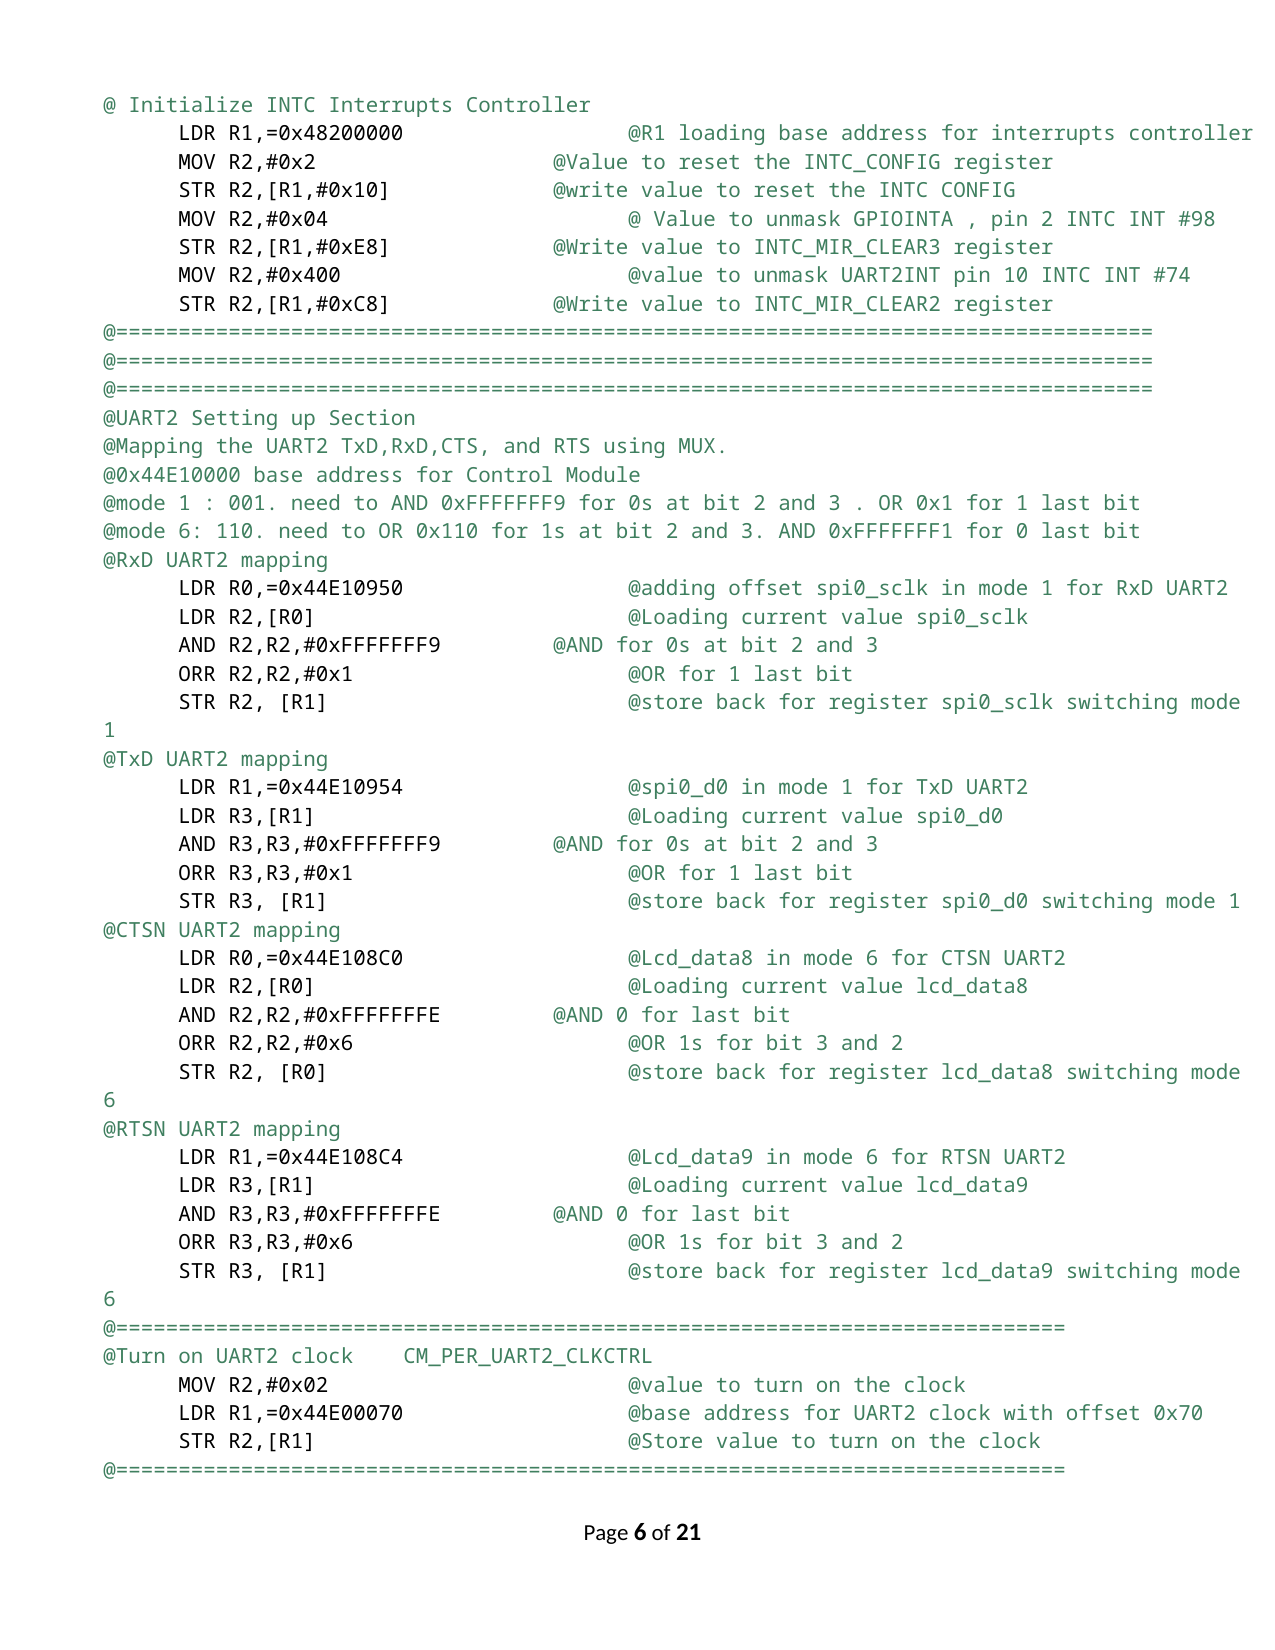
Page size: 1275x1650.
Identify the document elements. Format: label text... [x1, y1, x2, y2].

text @Mapping the UART2 TxD,RxD,CTS, and RTS using MUX. [103, 431, 1256, 460]
text STR R3, [R1] @store back for register lcd_data9 switching mode 6 [103, 1256, 1256, 1313]
text LDR R1,=0x48200000 @R1 loading base address for interrupts controller [103, 118, 1256, 147]
text LDR R2,[R0] @Loading current value lcd_data8 [103, 972, 1256, 1000]
text AND R2,R2,#0xFFFFFFFE @AND 0 for last bit [103, 1000, 1256, 1028]
text @=================================================================================== [103, 374, 1256, 403]
text LDR R1,=0x44E10954 @spi0_d0 in mode 1 for TxD UART2 [103, 772, 1256, 801]
text STR R2,[R1,#0xC8] @Write value to INTC_MIR_CLEAR2 register [103, 289, 1256, 317]
text @RTSN UART2 mapping [103, 1114, 1256, 1142]
text STR R2,[R1] @Store value to turn on the clock [103, 1427, 1256, 1455]
text @UART2 Setting up Section [103, 403, 1256, 431]
text STR R2, [R1] @store back for register spi0_sclk switching mode 1 [103, 687, 1256, 744]
text LDR R1,=0x44E00070 @base address for UART2 clock with offset 0x70 [103, 1398, 1256, 1427]
text STR R3, [R1] @store back for register spi0_d0 switching mode 1 [103, 886, 1256, 915]
text MOV R2,#0x2 @Value to reset the INTC_CONFIG register [103, 147, 1256, 175]
text LDR R1,=0x44E108C4 @Lcd_data9 in mode 6 for RTSN UART2 [103, 1142, 1256, 1171]
text @TxD UART2 mapping [103, 744, 1256, 772]
text @ Initialize INTC Interrupts Controller [103, 90, 1256, 118]
text @CTSN UART2 mapping [103, 915, 1256, 943]
text ORR R2,R2,#0x1 @OR for 1 last bit [103, 659, 1256, 687]
text @RxD UART2 mapping [103, 545, 1256, 573]
text LDR R3,[R1] @Loading current value spi0_d0 [103, 801, 1256, 829]
text @============================================================================ [103, 1313, 1256, 1341]
text STR R2, [R0] @store back for register lcd_data8 switching mode 6 [103, 1057, 1256, 1114]
text LDR R0,=0x44E10950 @adding offset spi0_sclk in mode 1 for RxD UART2 [103, 573, 1256, 602]
text AND R2,R2,#0xFFFFFFF9 @AND for 0s at bit 2 and 3 [103, 630, 1256, 659]
text ORR R3,R3,#0x6 @OR 1s for bit 3 and 2 [103, 1227, 1256, 1256]
text AND R3,R3,#0xFFFFFFF9 @AND for 0s at bit 2 and 3 [103, 829, 1256, 858]
text LDR R3,[R1] @Loading current value lcd_data9 [103, 1171, 1256, 1199]
text ORR R3,R3,#0x1 @OR for 1 last bit [103, 858, 1256, 886]
text MOV R2,#0x02 @value to turn on the clock [103, 1370, 1256, 1398]
text STR R2,[R1,#0x10] @write value to reset the INTC CONFIG [103, 175, 1256, 204]
text STR R2,[R1,#0xE8] @Write value to INTC_MIR_CLEAR3 register [103, 232, 1256, 261]
text @mode 6: 110. need to OR 0x110 for 1s at bit 2 and 3. AND 0xFFFFFFF1 for 0 last bit [103, 517, 1256, 545]
text @mode 1 : 001. need to AND 0xFFFFFFF9 for 0s at bit 2 and 3 . OR 0x1 for 1 last bit [103, 488, 1256, 517]
text MOV R2,#0x04 @ Value to unmask GPIOINTA , pin 2 INTC INT #98 [103, 204, 1256, 232]
text @Turn on UART2 clock CM_PER_UART2_CLKCTRL [103, 1341, 1256, 1370]
text @=================================================================================== [103, 346, 1256, 374]
text @=================================================================================== [103, 317, 1256, 346]
text AND R3,R3,#0xFFFFFFFE @AND 0 for last bit [103, 1199, 1256, 1227]
text @============================================================================ [103, 1455, 1256, 1483]
text MOV R2,#0x400 @value to unmask UART2INT pin 10 INTC INT #74 [103, 261, 1256, 289]
text ORR R2,R2,#0x6 @OR 1s for bit 3 and 2 [103, 1028, 1256, 1057]
text LDR R2,[R0] @Loading current value spi0_sclk [103, 602, 1256, 630]
text LDR R0,=0x44E108C0 @Lcd_data8 in mode 6 for CTSN UART2 [103, 943, 1256, 972]
text @0x44E10000 base address for Control Module [103, 460, 1256, 488]
